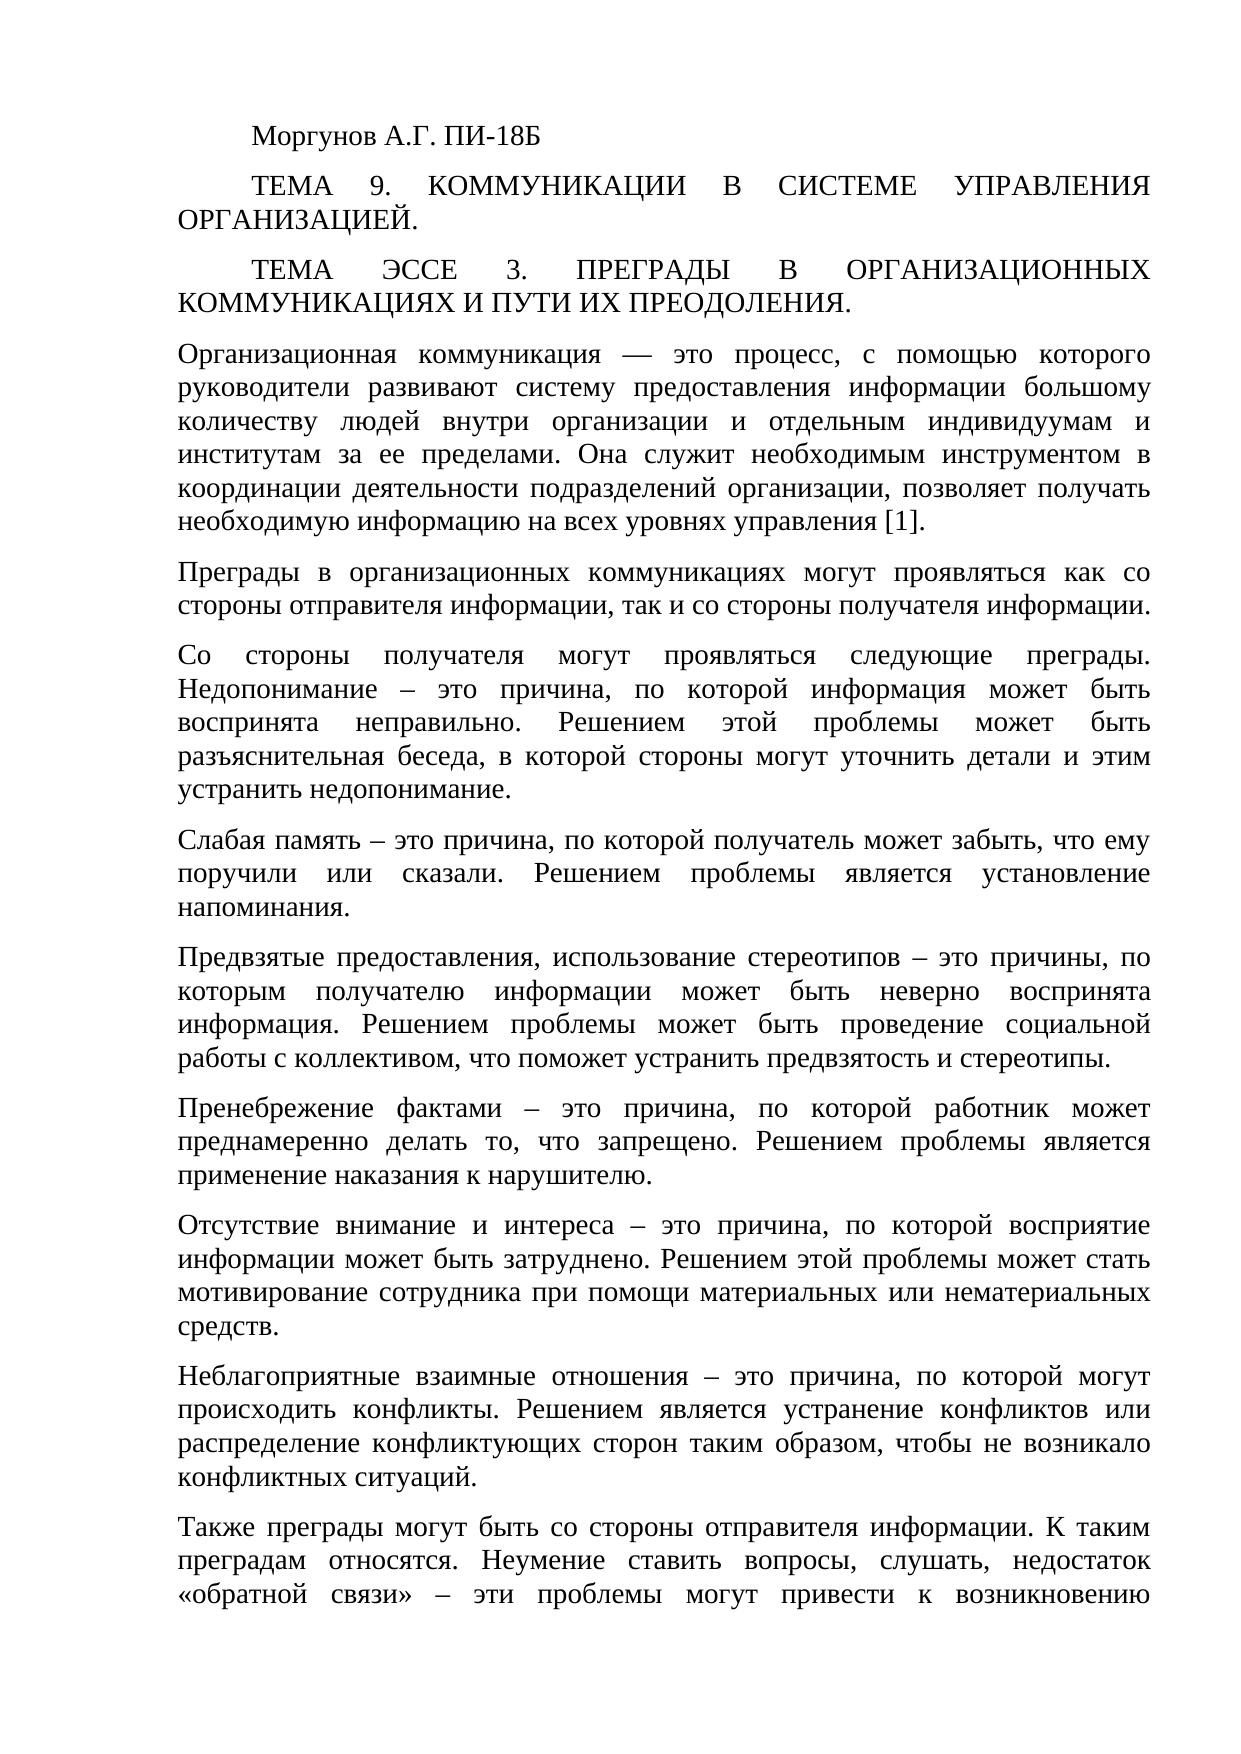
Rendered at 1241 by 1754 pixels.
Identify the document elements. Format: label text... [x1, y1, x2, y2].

text ТЕМА 9. КОММУНИКАЦИИ В СИСТЕМЕ УПРАВЛЕНИЯ ОРГАНИЗАЦИЕЙ. [177, 168, 1152, 235]
text Пренебрежение фактами – это причина, по которой работник может преднамеренно делать то, что запрещено. Решением проблемы является применение наказания к нарушителю. [177, 1090, 1152, 1191]
text ТЕМА ЭССЕ 3. ПРЕГРАДЫ В ОРГАНИЗАЦИОННЫХ КОММУНИКАЦИЯХ И ПУТИ ИХ ПРЕОДОЛЕНИЯ. [177, 252, 1152, 319]
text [177, 1509, 1152, 1609]
text Преграды в организационных коммуникациях могут проявляться как со стороны отправителя информации, так и со стороны получателя информации. [177, 554, 1152, 621]
text Слабая память – это причина, по которой получатель может забыть, что ему поручили или сказали. Решением проблемы является установление напоминания. [177, 822, 1152, 922]
text Неблагоприятные взаимные отношения – это причина, по которой могут происходить конфликты. Решением является устранение конфликтов или распределение конфликтующих сторон таким образом, чтобы не возникало конфликтных ситуаций. [177, 1358, 1152, 1492]
text Предвзятые предоставления, использование стереотипов – это причины, по которым получателю информации может быть неверно воспринята информация. Решением проблемы может быть проведение социальной работы с коллективом, что поможет устранить предвзятость и стереотипы. [177, 939, 1152, 1073]
text Отсутствие внимание и интереса – это причина, по которой восприятие информации может быть затруднено. Решением этой проблемы может стать мотивирование сотрудника при помощи материальных или нематериальных средств. [177, 1207, 1152, 1341]
text Со стороны получателя могут проявляться следующие преграды. Недопонимание – это причина, по которой информация может быть воспринята неправильно. Решением этой проблемы может быть разъяснительная беседа, в которой стороны могут уточнить детали и этим устранить недопонимание. [177, 637, 1152, 805]
text Организационная коммуникация — это процесс, с помощью которого руководители развивают систему предоставления информации большому количеству людей внутри организации и отдельным индивидуумам и институтам за ее пределами. Она служит необходимым инструментом в координации деятельности подразделений организации, позволяет получать необходимую информацию на всех уровнях управления [1]. [177, 336, 1152, 537]
text Моргунов А.Г. ПИ-18Б [177, 118, 1152, 152]
